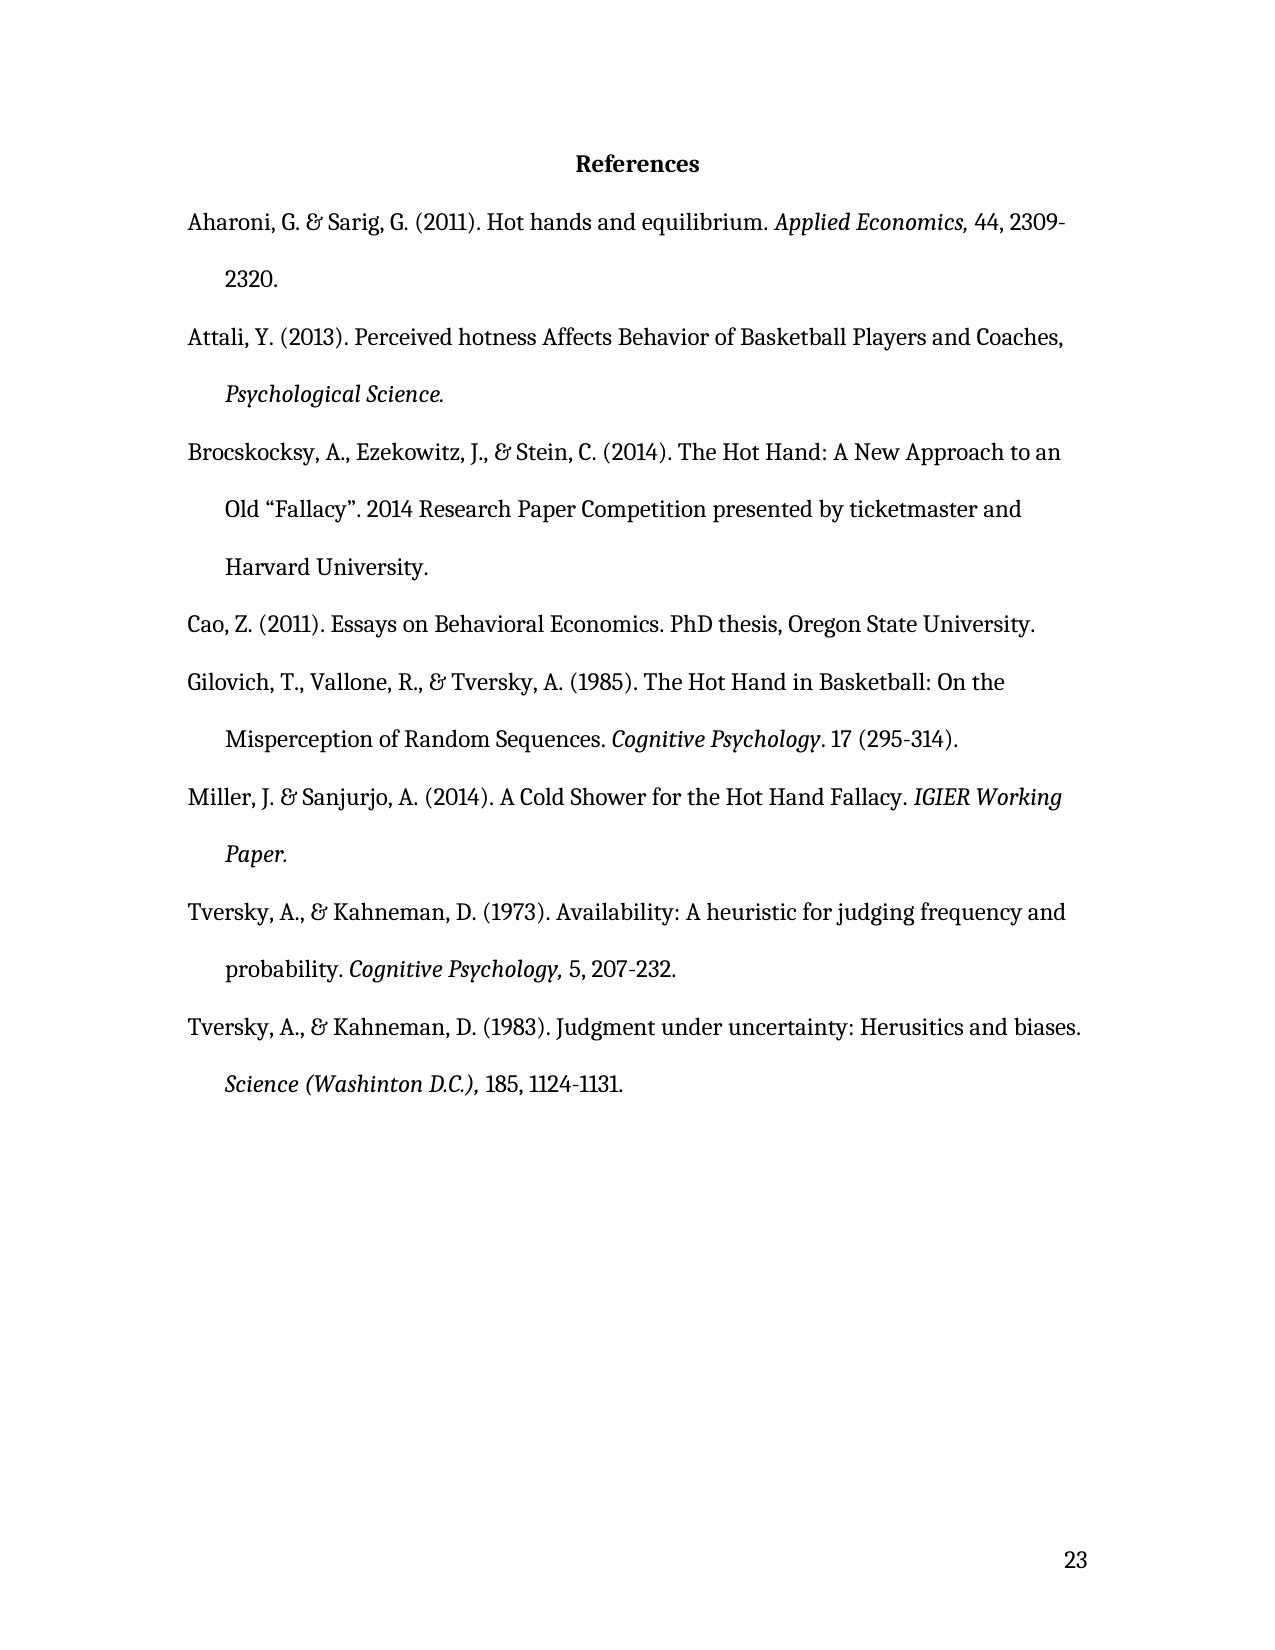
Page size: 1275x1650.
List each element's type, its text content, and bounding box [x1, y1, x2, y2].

text Aharoni, G. & Sarig, G. (2011). Hot hands and equilibrium. Applied Economics, 44, 2309-2320. [187, 207, 1087, 294]
text Attali, Y. (2013). Perceived hotness Affects Behavior of Basketball Players and Coaches, Psychological Science. [187, 322, 1087, 409]
text Miller, J. & Sanjurjo, A. (2014). A Cold Shower for the Hot Hand Fallacy. IGIER Working Paper. [187, 782, 1087, 869]
text Tversky, A., & Kahneman, D. (1983). Judgment under uncertainty: Herusitics and biases. Science (Washinton D.C.), 185, 1124-1131. [187, 1012, 1087, 1099]
text References [187, 150, 1087, 179]
text Tversky, A., & Kahneman, D. (1973). Availability: A heuristic for judging frequency and probability. Cognitive Psychology, 5, 207-232. [187, 897, 1087, 984]
text Brocskocksy, A., Ezekowitz, J., & Stein, C. (2014). The Hot Hand: A New Approach to an Old “Fallacy”. 2014 Research Paper Competition presented by ticketmaster and Harvard University. [187, 437, 1087, 581]
text Cao, Z. (2011). Essays on Behavioral Economics. PhD thesis, Oregon State University. [187, 610, 1087, 639]
text Gilovich, T., Vallone, R., & Tversky, A. (1985). The Hot Hand in Basketball: On the Misperception of Random Sequences. Cognitive Psychology. 17 (295-314). [187, 667, 1087, 754]
